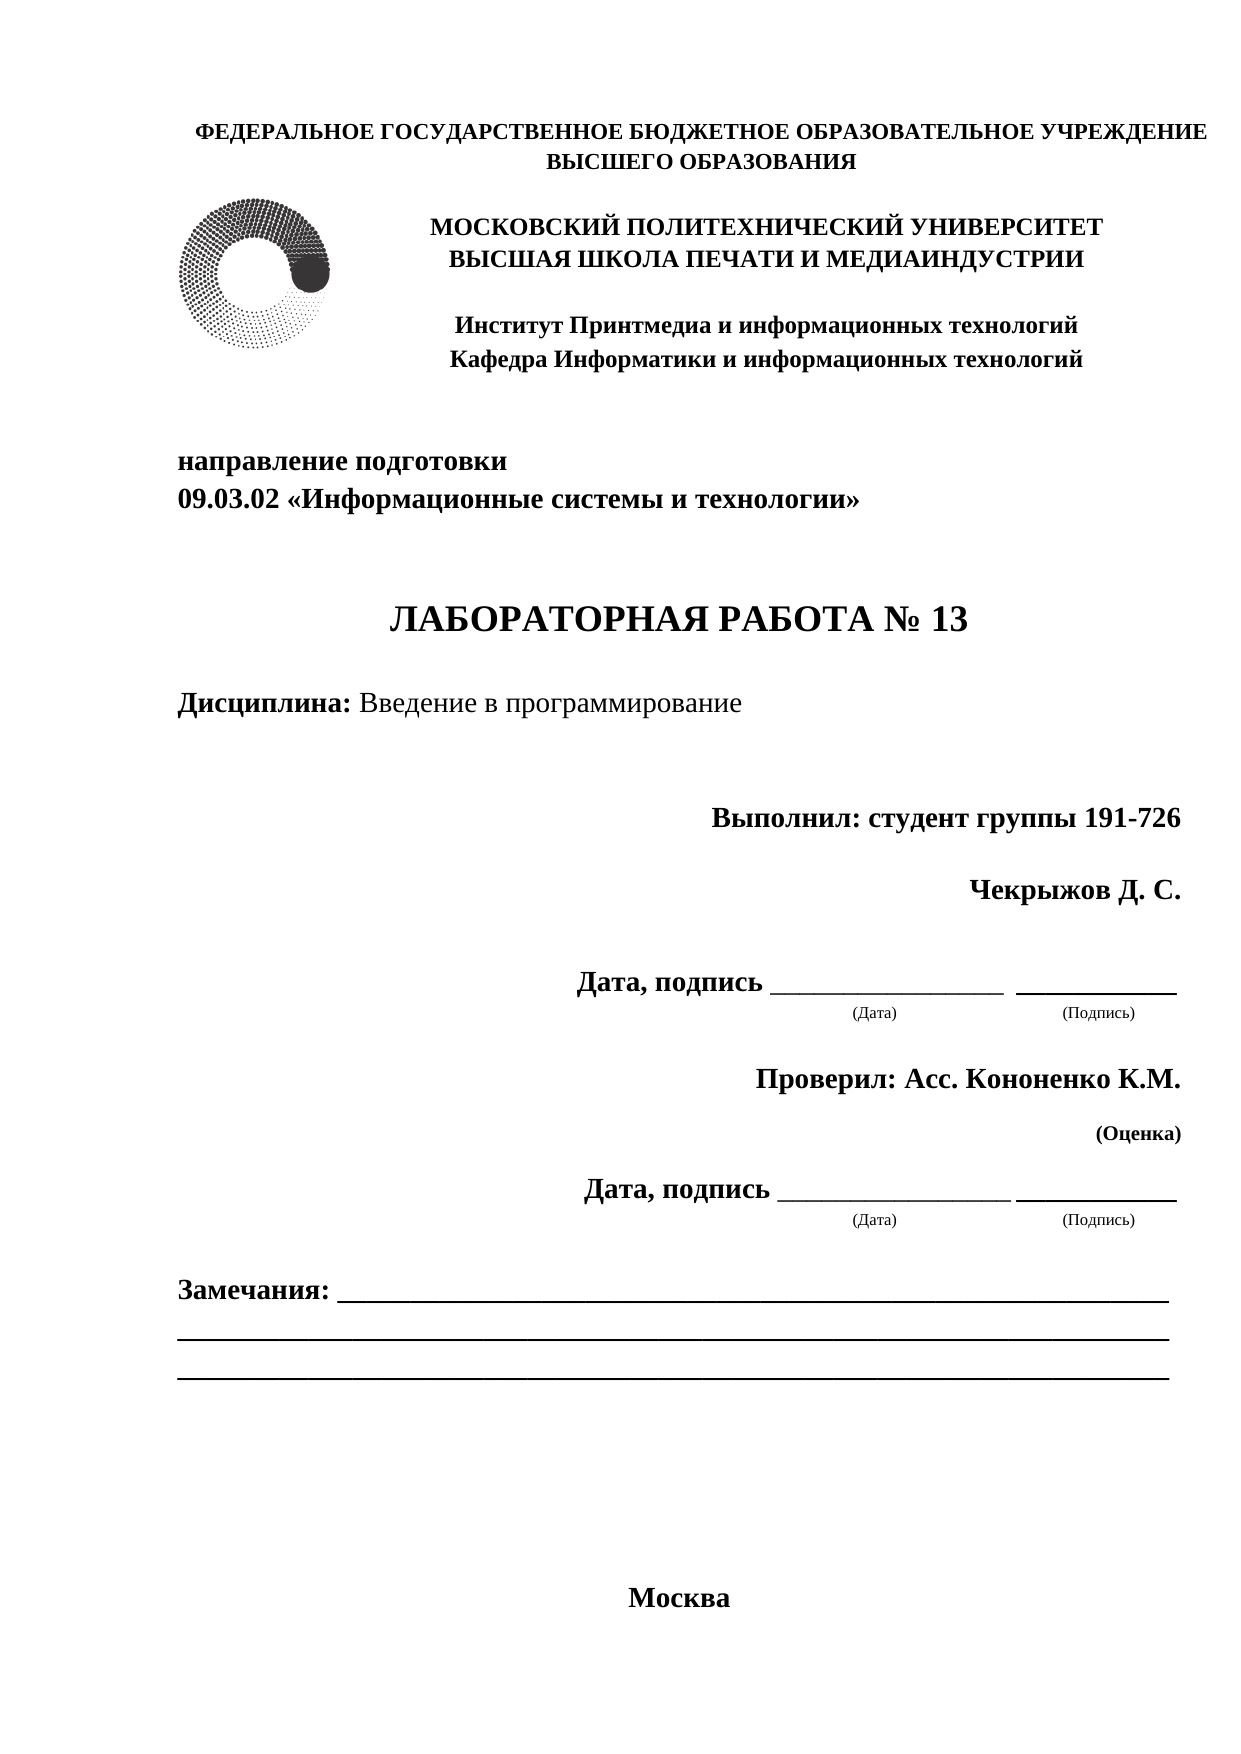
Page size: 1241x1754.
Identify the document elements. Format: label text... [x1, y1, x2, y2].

text Институт Принтмедиа и информационных технологий [333, 311, 1181, 339]
text ВЫСШАЯ ШКОЛА ПЕЧАТИ И МЕДИАИНДУСТРИИ [333, 244, 1181, 273]
text ____________________________________________________________________ [177, 1311, 1181, 1344]
text МОСКОВСКИЙ ПОЛИТЕХНИЧЕСКИЙ УНИВЕРСИТЕТ [333, 212, 1181, 240]
text Дата, подпись ________________ ___________ [177, 964, 1181, 998]
text (Дата) (Подпись) [177, 1003, 1181, 1022]
text Проверил: Асс. Кононенко К.М. [177, 1061, 1181, 1094]
text Москва [177, 1580, 1181, 1614]
text 09.03.02 «Информационные системы и технологии» [177, 481, 1181, 515]
text ФЕДЕРАЛЬНОЕ ГОСУДАРСТВЕННОЕ БЮДЖЕТНОЕ ОБРАЗОВАТЕЛЬНОЕ УЧРЕЖДЕНИЕ ВЫСШЕГО ОБРАЗОВАНИЯ [177, 118, 1226, 175]
text Чекрыжов Д. С. [177, 872, 1181, 906]
text (Оценка) [177, 1121, 1181, 1145]
picture [176, 195, 333, 349]
text ____________________________________________________________________ [177, 1349, 1181, 1383]
text Выполнил: студент группы 191-726 [177, 801, 1181, 834]
text направление подготовки [177, 443, 1181, 476]
text Замечания: _________________________________________________________ [177, 1272, 1181, 1306]
text ЛАБОРАТОРНАЯ РАБОТА № 13 [177, 597, 1181, 640]
text (Дата) (Подпись) [177, 1209, 1181, 1228]
text Дисциплина: Введение в программирование [177, 685, 1181, 718]
text Кафедра Информатики и информационных технологий [177, 344, 1181, 372]
text Дата, подпись ________________ ___________ [177, 1171, 1181, 1204]
